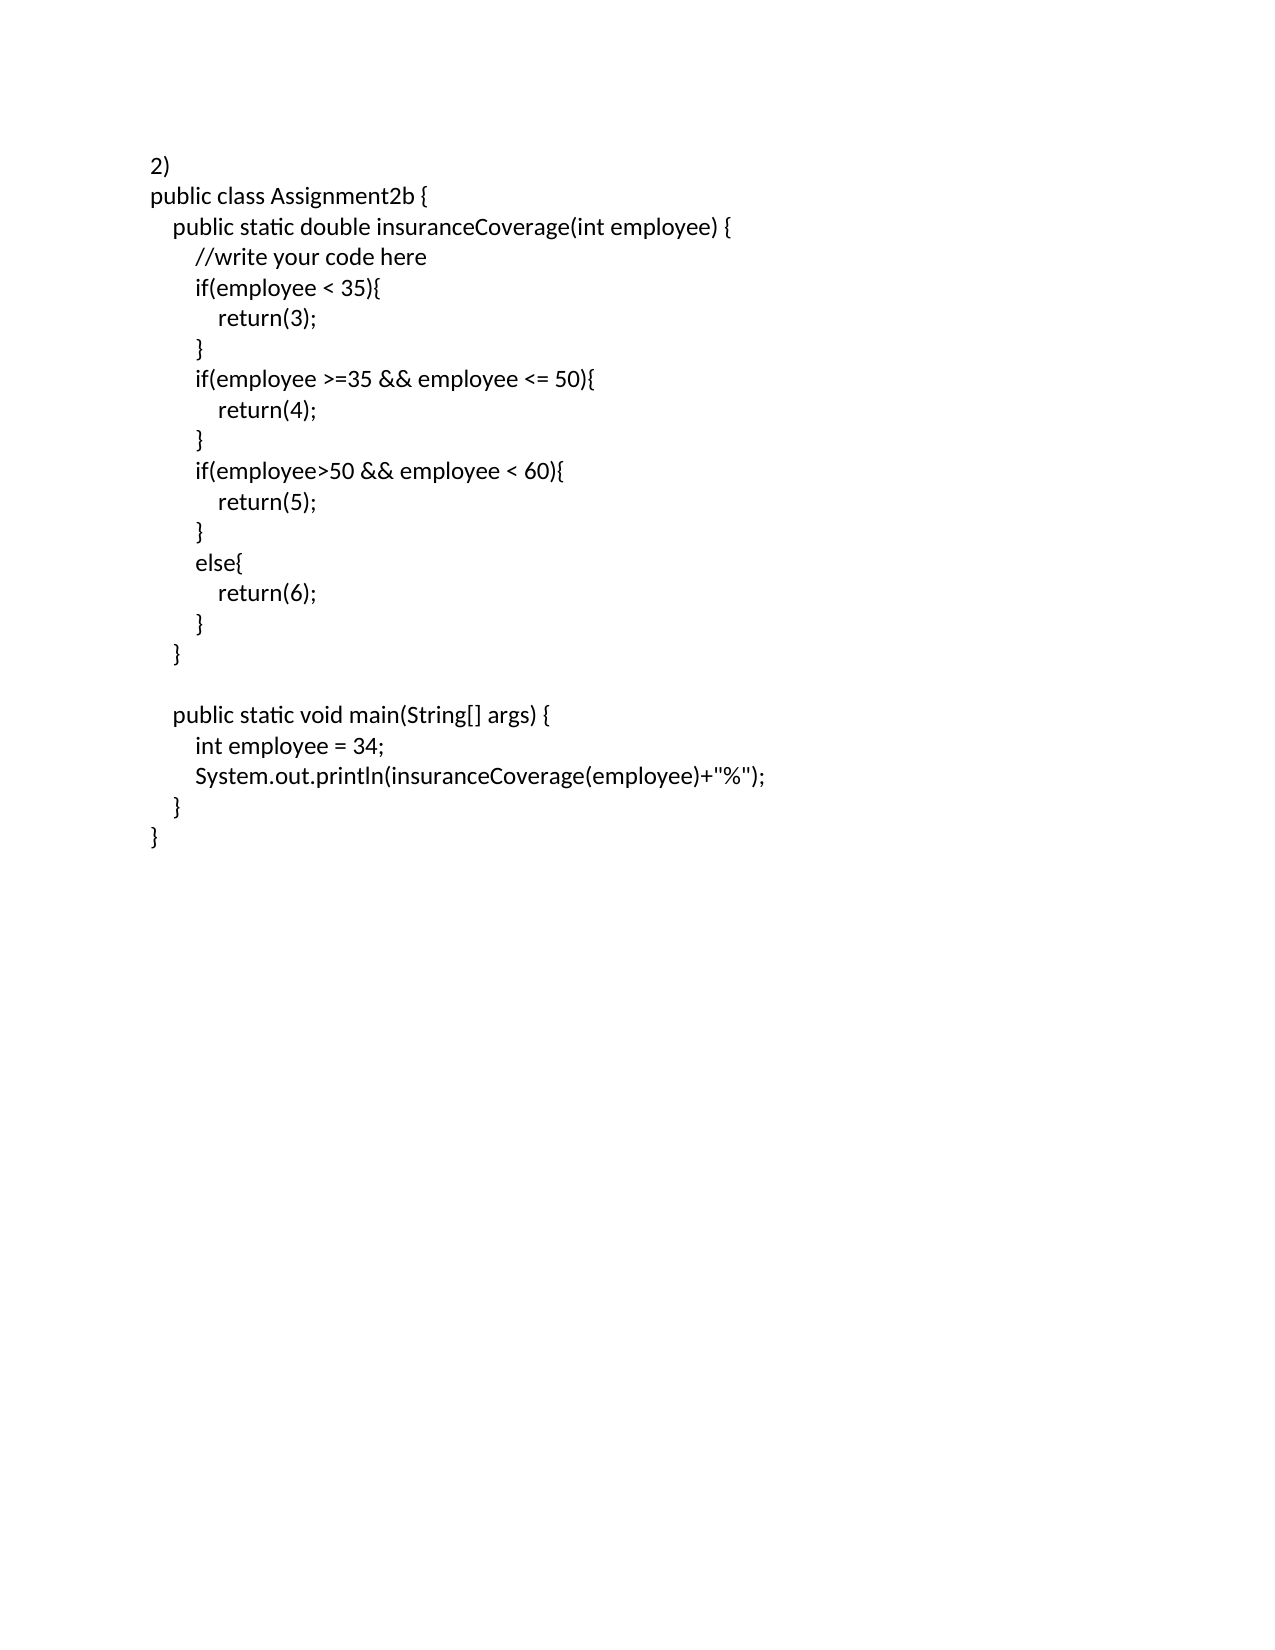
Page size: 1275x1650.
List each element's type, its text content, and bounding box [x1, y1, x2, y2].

text public static double insuranceCoverage(int employee) { [150, 211, 1125, 242]
text if(employee >=35 && employee <= 50){ [150, 364, 1125, 394]
text } [150, 608, 1125, 638]
text else{ [150, 547, 1125, 577]
text return(6); [150, 577, 1125, 608]
text } [150, 821, 1125, 852]
text //write your code here [150, 242, 1125, 272]
text } [150, 516, 1125, 547]
text return(3); [150, 303, 1125, 333]
text int employee = 34; [150, 730, 1125, 760]
text if(employee < 35){ [150, 272, 1125, 303]
text } [150, 425, 1125, 455]
text } [150, 791, 1125, 821]
text return(4); [150, 394, 1125, 425]
text public class Assignment2b { [150, 181, 1125, 211]
text } [150, 638, 1125, 669]
text System.out.println(insuranceCoverage(employee)+"%"); [150, 760, 1125, 791]
text } [150, 333, 1125, 364]
text 2) [150, 150, 1125, 181]
text return(5); [150, 486, 1125, 516]
text public static void main(String[] args) { [150, 699, 1125, 730]
text if(employee>50 && employee < 60){ [150, 455, 1125, 486]
